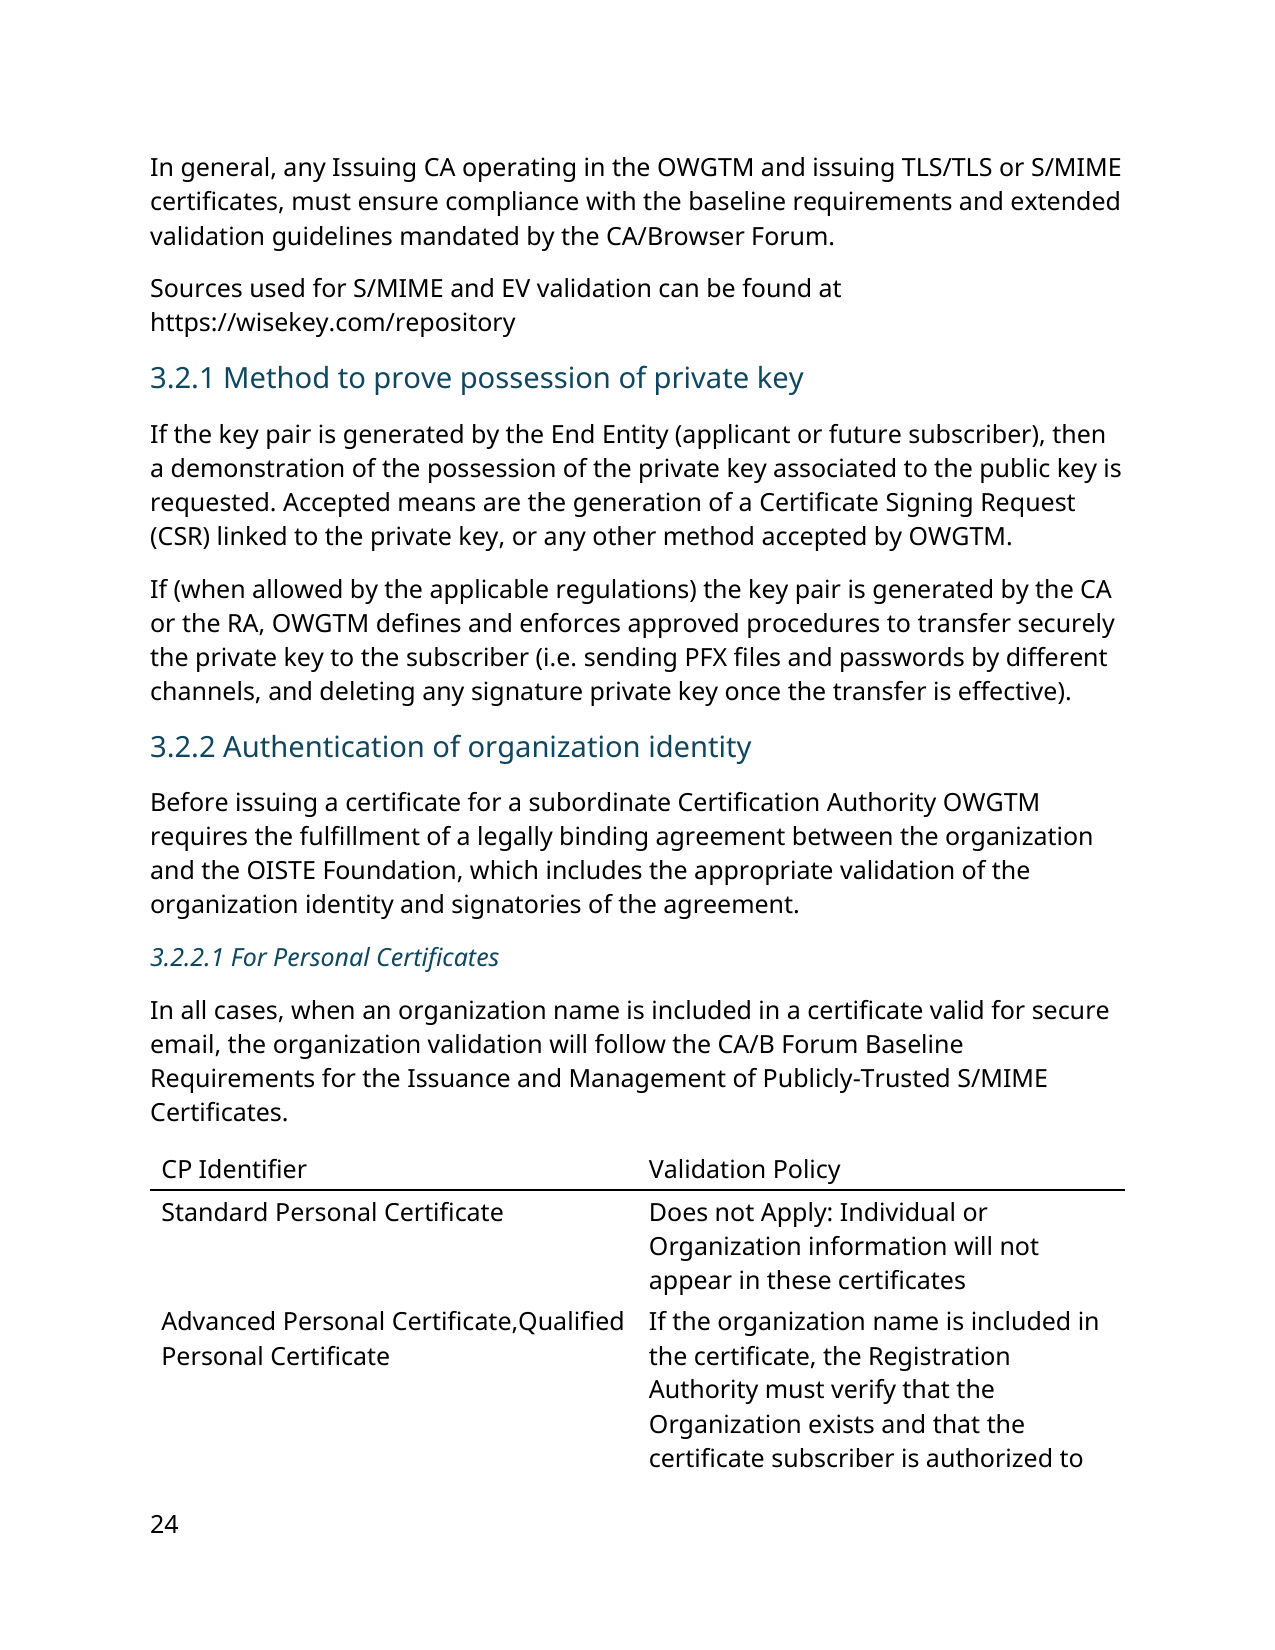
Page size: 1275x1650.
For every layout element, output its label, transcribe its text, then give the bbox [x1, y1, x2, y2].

table_header Validation Policy [638, 1148, 1125, 1189]
text If (when allowed by the applicable regulations) the key pair is generated by the CA or the RA, OWGTM defines and enforces approved procedures to transfer securely the private key to the subscriber (i.e. sending PFX files and passwords by different channels, and deleting any signature private key once the transfer is effective). [150, 571, 1125, 707]
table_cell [638, 1300, 1125, 1474]
subtitle 3.2.2 Authentication of organization identity [150, 726, 1125, 766]
table_cell Does not Apply: Individual or Organization information will not appear in these certificates [638, 1191, 1125, 1300]
subtitle 3.2.1 Method to prove possession of private key [150, 358, 1125, 397]
text In all cases, when an organization name is included in a certificate valid for secure email, the organization validation will follow the CA/B Forum Baseline Requirements for the Issuance and Management of Publicly-Trusted S/MIME Certificates. [150, 992, 1125, 1129]
subtitle 3.2.2.1 For Personal Certificates [150, 940, 1125, 974]
table_header CP Identifier [150, 1148, 637, 1189]
text In general, any Issuing CA operating in the OWGTM and issuing TLS/TLS or S/MIME certificates, must ensure compliance with the baseline requirements and extended validation guidelines mandated by the CA/Browser Forum. [150, 150, 1125, 252]
table_cell Standard Personal Certificate [150, 1191, 637, 1300]
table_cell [150, 1300, 637, 1474]
text If the key pair is generated by the End Entity (applicant or future subscriber), then a demonstration of the possession of the private key associated to the public key is requested. Accepted means are the generation of a Certificate Signing Request (CSR) linked to the private key, or any other method accepted by OWGTM. [150, 416, 1125, 552]
text Sources used for S/MIME and EV validation can be found at https://wisekey.com/repository [150, 271, 1125, 339]
text Before issuing a certificate for a subordinate Certification Authority OWGTM requires the fulfillment of a legally binding agreement between the organization and the OISTE Foundation, which includes the appropriate validation of the organization identity and signatories of the agreement. [150, 785, 1125, 921]
